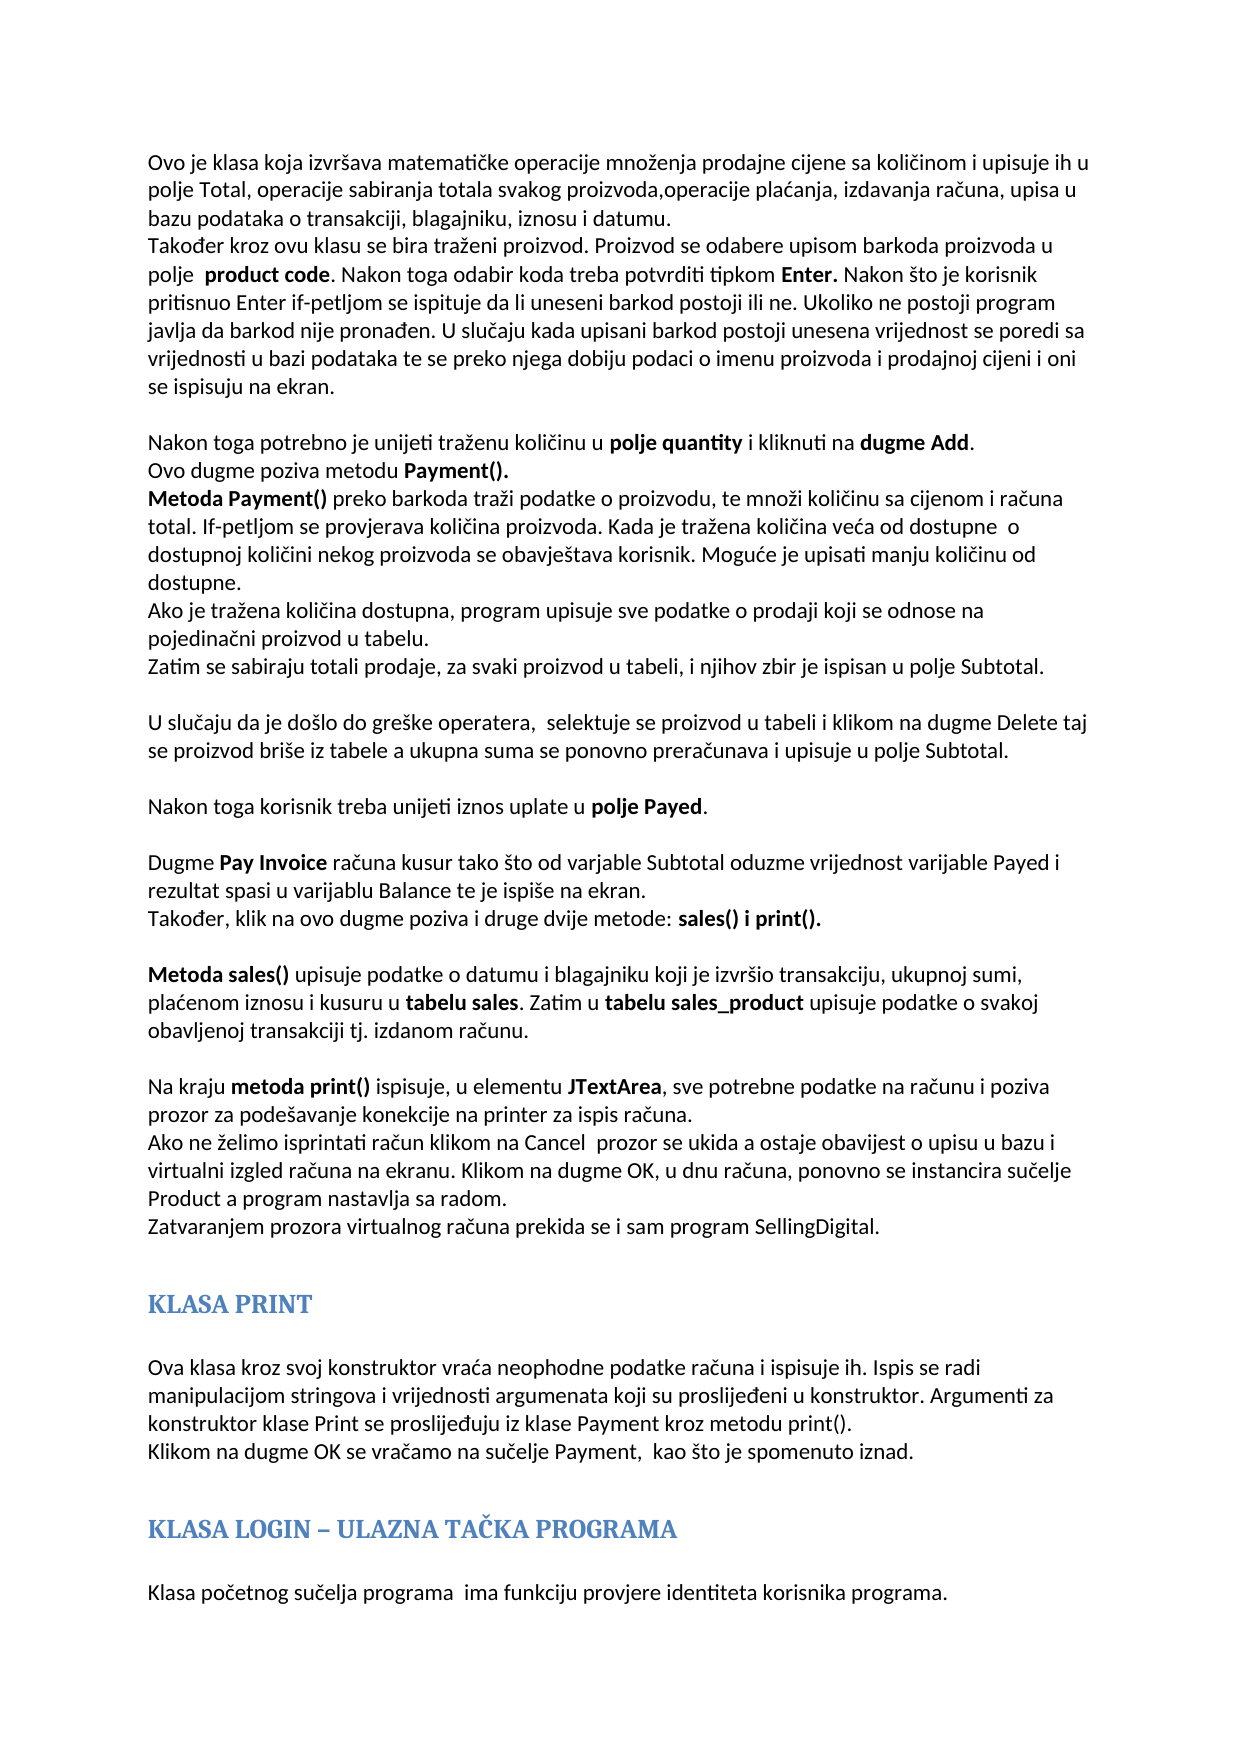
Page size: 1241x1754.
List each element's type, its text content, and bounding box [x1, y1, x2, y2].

subtitle KLASA LOGIN – ULAZNA TAČKA PROGRAMA [148, 1514, 1093, 1545]
text Također kroz ovu klasu se bira traženi proizvod. Proizvod se odabere upisom barkoda proizvoda u polje product code. Nakon toga odabir koda treba potvrditi tipkom Enter. Nakon što je korisnik pritisnuo Enter if-petljom se ispituje da li uneseni barkod postoji ili ne. Ukoliko ne postoji program javlja da barkod nije pronađen. U slučaju kada upisani barkod postoji unesena vrijednost se poredi sa vrijednosti u bazi podataka te se preko njega dobiju podaci o imenu proizvoda i prodajnoj cijeni i oni se ispisuju na ekran. [148, 232, 1093, 400]
subtitle KLASA PRINT [148, 1289, 1093, 1320]
text U slučaju da je došlo do greške operatera, selektuje se proizvod u tabeli i klikom na dugme Delete taj se proizvod briše iz tabele a ukupna suma se ponovno preračunava i upisuje u polje Subtotal. [148, 708, 1093, 764]
text Također, klik na ovo dugme poziva i druge dvije metode: sales() i print(). [148, 904, 1093, 932]
text Metoda sales() upisuje podatke o datumu i blagajniku koji je izvršio transakciju, ukupnoj sumi, plaćenom iznosu i kusuru u tabelu sales. Zatim u tabelu sales_product upisuje podatke o svakoj obavljenoj transakciji tj. izdanom računu. [148, 960, 1093, 1044]
text Ako ne želimo isprintati račun klikom na Cancel prozor se ukida a ostaje obavijest o upisu u bazu i virtualni izgled računa na ekranu. Klikom na dugme OK, u dnu računa, ponovno se instancira sučelje Product a program nastavlja sa radom. [148, 1128, 1093, 1212]
text Na kraju metoda print() ispisuje, u elementu JTextArea, sve potrebne podatke na računu i poziva prozor za podešavanje konekcije na printer za ispis računa. [148, 1072, 1093, 1128]
text Metoda Payment() preko barkoda traži podatke o proizvodu, te množi količinu sa cijenom i računa total. If-petljom se provjerava količina proizvoda. Kada je tražena količina veća od dostupne o dostupnoj količini nekog proizvoda se obavještava korisnik. Moguće je upisati manju količinu od dostupne. [148, 484, 1093, 596]
text Klikom na dugme OK se vračamo na sučelje Payment, kao što je spomenuto iznad. [148, 1437, 1093, 1465]
text Klasa početnog sučelja programa ima funkciju provjere identiteta korisnika programa. [148, 1578, 1093, 1606]
text Zatvaranjem prozora virtualnog računa prekida se i sam program SellingDigital. [148, 1212, 1093, 1240]
text Ako je tražena količina dostupna, program upisuje sve podatke o prodaji koji se odnose na pojedinačni proizvod u tabelu. [148, 596, 1093, 652]
text Nakon toga korisnik treba unijeti iznos uplate u polje Payed. [148, 792, 1093, 820]
text Ova klasa kroz svoj konstruktor vraća neophodne podatke računa i ispisuje ih. Ispis se radi manipulacijom stringova i vrijednosti argumenata koji su proslijeđeni u konstruktor. Argumenti za konstruktor klase Print se proslijeđuju iz klase Payment kroz metodu print(). [148, 1353, 1093, 1437]
text Dugme Pay Invoice računa kusur tako što od varjable Subtotal oduzme vrijednost varijable Payed i rezultat spasi u varijablu Balance te je ispiše na ekran. [148, 848, 1093, 904]
text Nakon toga potrebno je unijeti traženu količinu u polje quantity i kliknuti na dugme Add. [148, 428, 1093, 456]
text Ovo je klasa koja izvršava matematičke operacije množenja prodajne cijene sa količinom i upisuje ih u polje Total, operacije sabiranja totala svakog proizvoda,operacije plaćanja, izdavanja računa, upisa u bazu podataka o transakciji, blagajniku, iznosu i datumu. [148, 148, 1093, 232]
text Zatim se sabiraju totali prodaje, za svaki proizvod u tabeli, i njihov zbir je ispisan u polje Subtotal. [148, 652, 1093, 680]
text Ovo dugme poziva metodu Payment(). [148, 456, 1093, 484]
